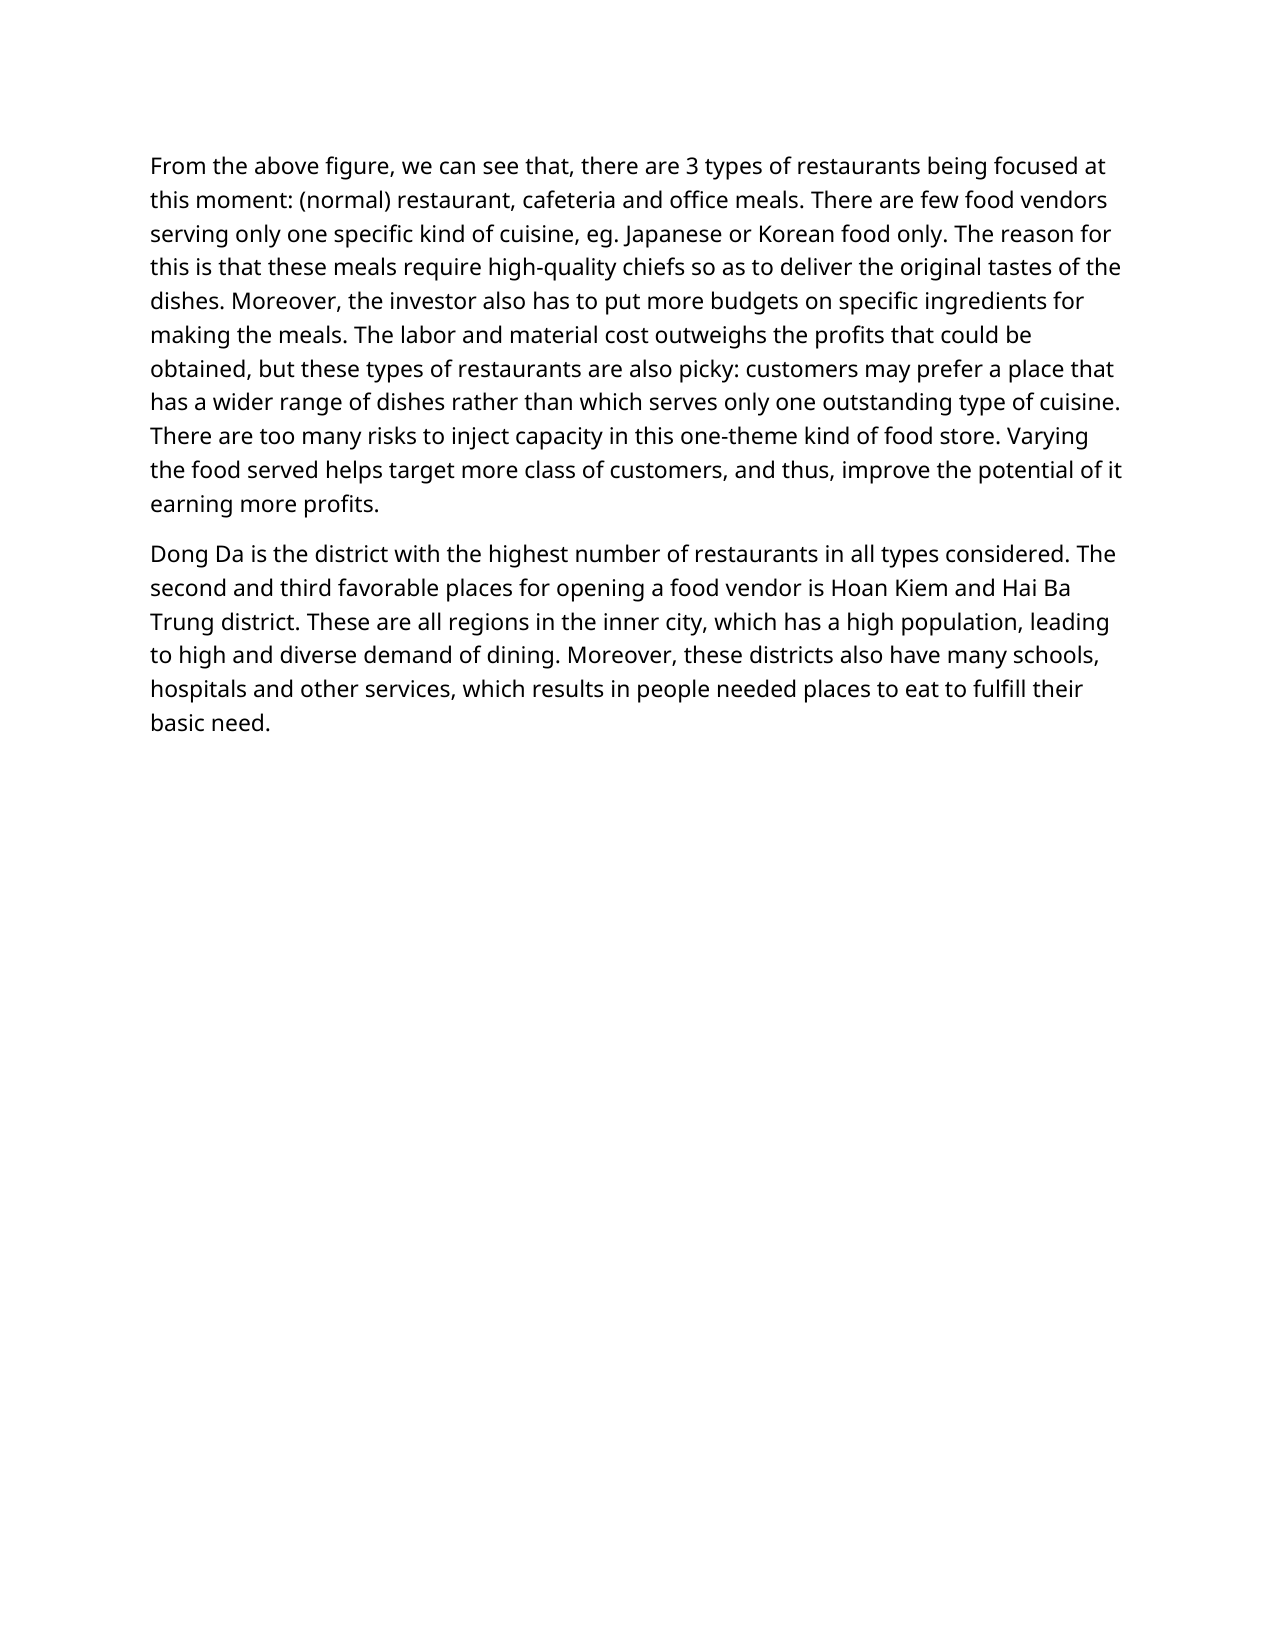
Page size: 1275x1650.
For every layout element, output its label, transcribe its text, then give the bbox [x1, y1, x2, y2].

text Dong Da is the district with the highest number of restaurants in all types considered. The second and third favorable places for opening a food vendor is Hoan Kiem and Hai Ba Trung district. These are all regions in the inner city, which has a high population, leading to high and diverse demand of dining. Moreover, these districts also have many schools, hospitals and other services, which results in people needed places to eat to fulfill their basic need. [150, 538, 1125, 738]
text From the above figure, we can see that, there are 3 types of restaurants being focused at this moment: (normal) restaurant, cafeteria and office meals. There are few food vendors serving only one specific kind of cuisine, eg. Japanese or Korean food only. The reason for this is that these meals require high-quality chiefs so as to deliver the original tastes of the dishes. Moreover, the investor also has to put more budgets on specific ingredients for making the meals. The labor and material cost outweighs the profits that could be obtained, but these types of restaurants are also picky: customers may prefer a place that has a wider range of dishes rather than which serves only one outstanding type of cuisine. There are too many risks to inject capacity in this one-theme kind of food store. Varying the food served helps target more class of customers, and thus, improve the potential of it earning more profits. [150, 150, 1125, 519]
